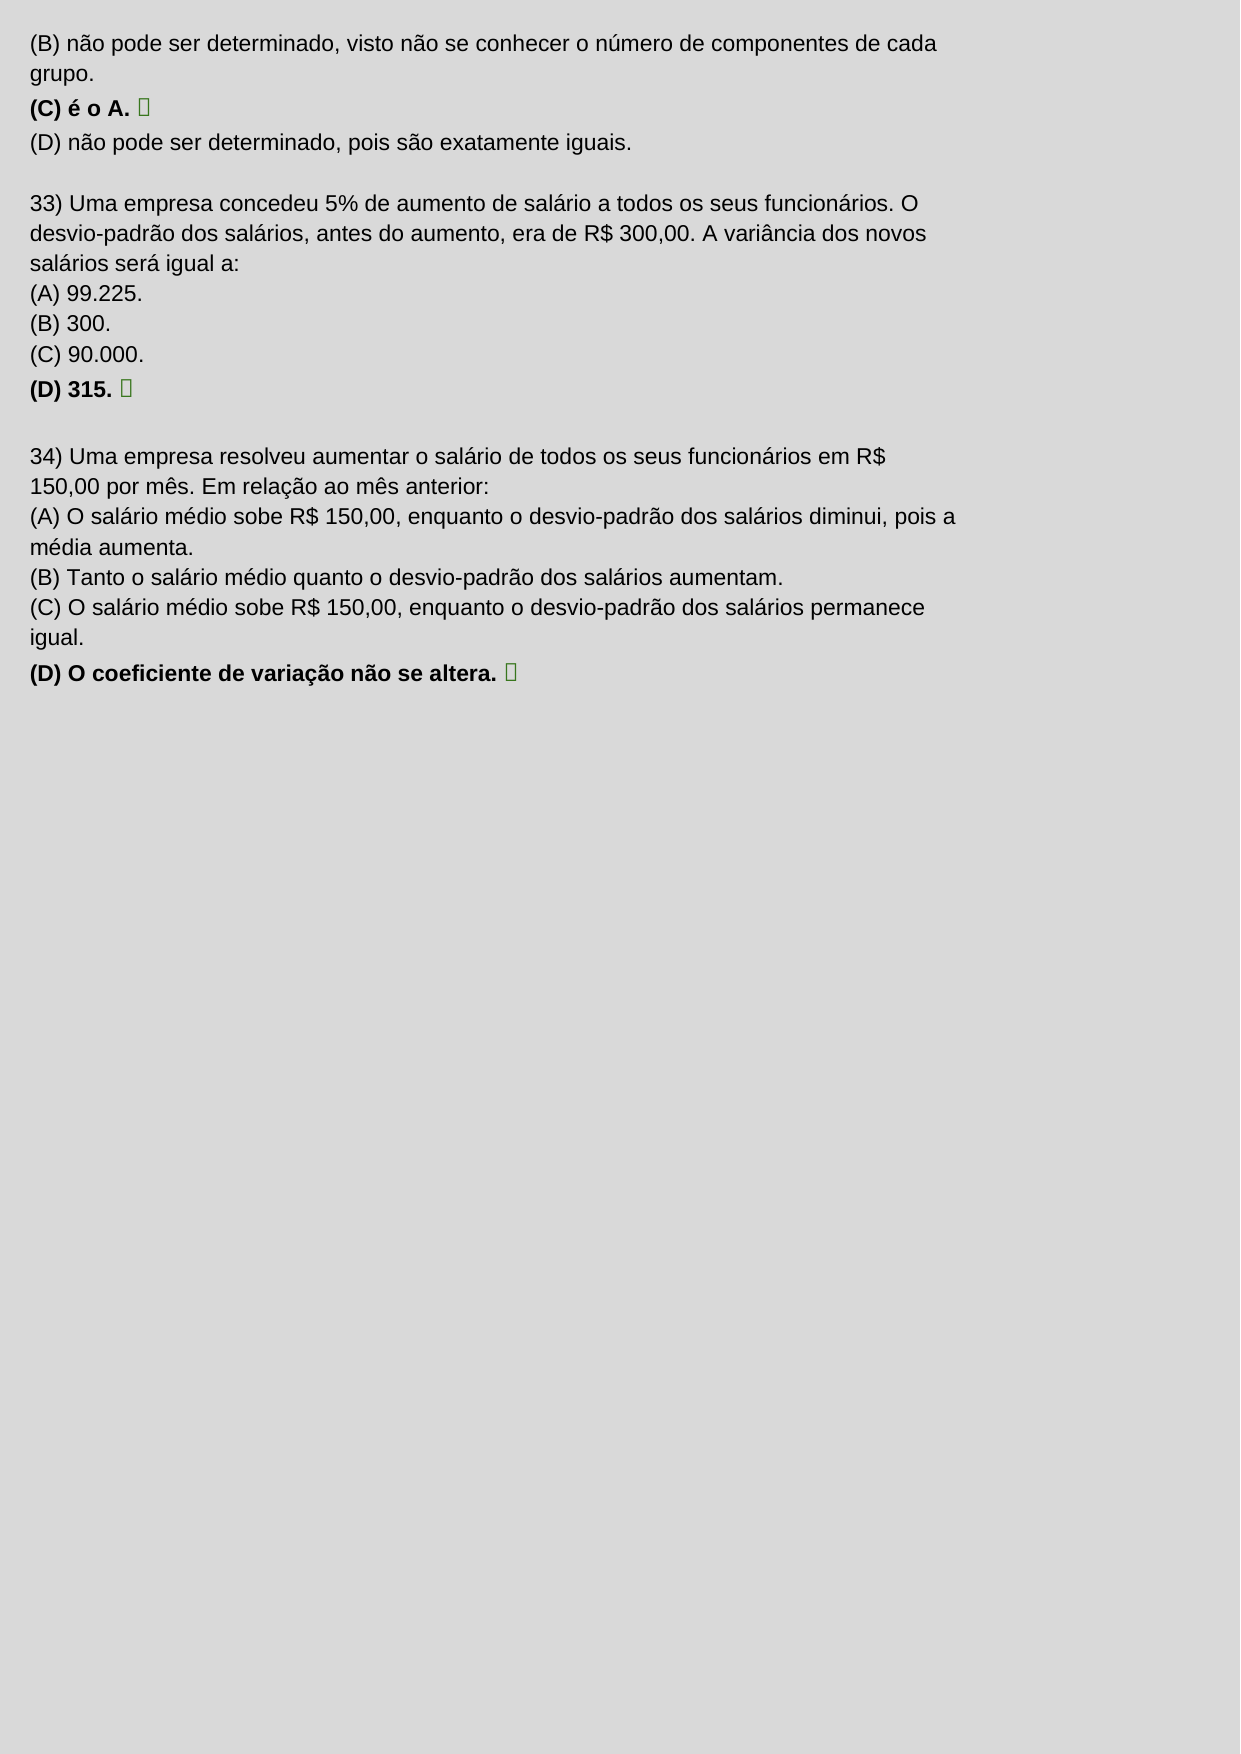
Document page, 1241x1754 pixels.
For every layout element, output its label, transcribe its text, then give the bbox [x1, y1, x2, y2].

text média aumenta. [29, 533, 1211, 560]
text (C) 90.000. [29, 341, 1211, 367]
text (C) O salário médio sobe R$ 150,00, enquanto o desvio-padrão dos salários permanece [29, 594, 1211, 620]
text desvio-padrão dos salários, antes do aumento, era de R$ 300,00. A variância dos novos [29, 220, 1211, 246]
text 34) Uma empresa resolveu aumentar o salário de todos os seus funcionários em R$ [29, 443, 1211, 469]
text (D) O coeficiente de variação não se altera. ✅ [29, 654, 1211, 688]
text 33) Uma empresa concedeu 5% de aumento de salário a todos os seus funcionários. O [29, 189, 1211, 216]
text (D) não pode ser determinado, pois são exatamente iguais. [29, 129, 1211, 155]
text (C) é o A. ✅ [29, 90, 1211, 124]
text (D) 315. ✅ [29, 371, 1211, 405]
text (B) 300. [29, 310, 1211, 337]
text igual. [29, 624, 1211, 651]
text (B) Tanto o salário médio quanto o desvio-padrão dos salários aumentam. [29, 564, 1211, 590]
text (B) não pode ser determinado, visto não se conhecer o número de componentes de cada [29, 29, 1211, 56]
text 150,00 por mês. Em relação ao mês anterior: [29, 473, 1211, 499]
text (A) 99.225. [29, 280, 1211, 306]
text grupo. [29, 60, 1211, 86]
text (A) O salário médio sobe R$ 150,00, enquanto o desvio-padrão dos salários diminui, pois a [29, 503, 1211, 530]
text salários será igual a: [29, 250, 1211, 276]
